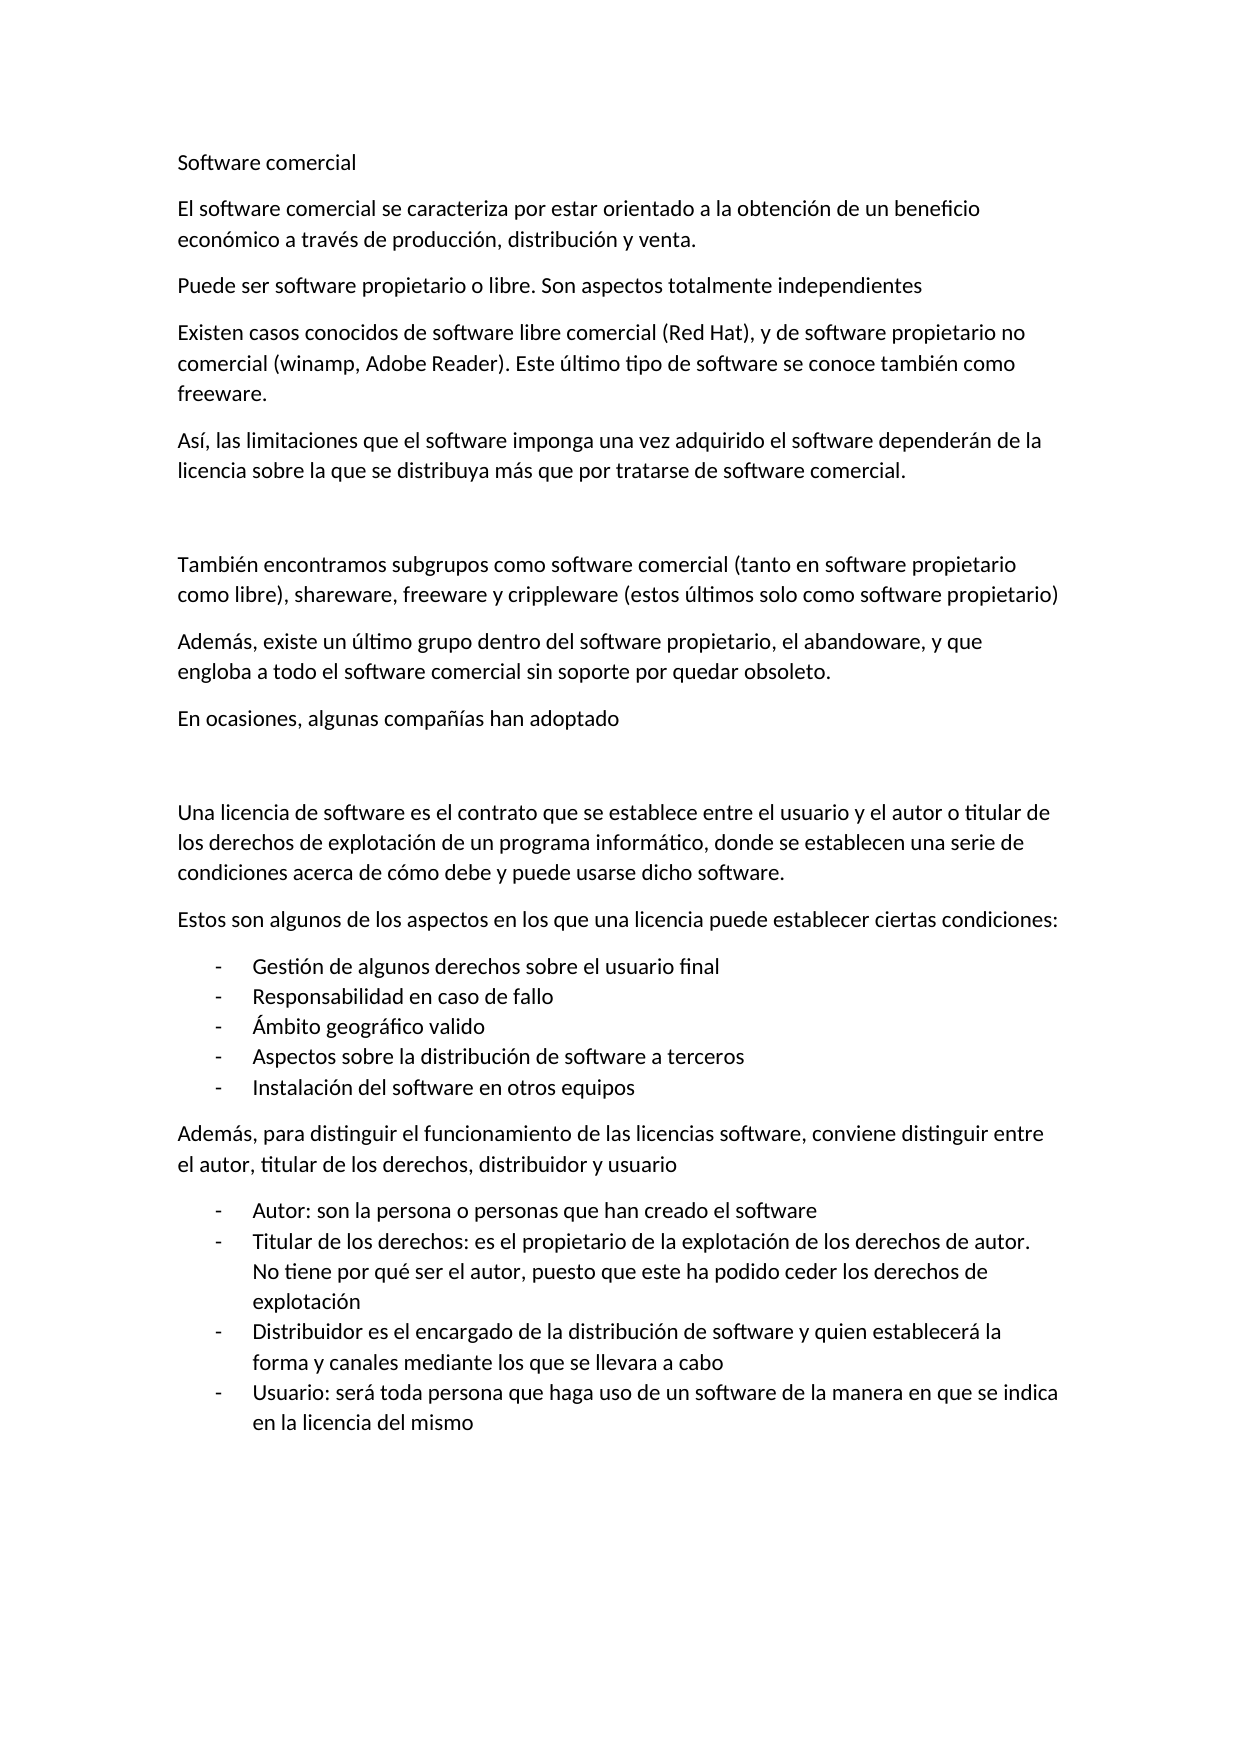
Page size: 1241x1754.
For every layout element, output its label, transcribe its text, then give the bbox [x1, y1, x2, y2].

text También encontramos subgrupos como software comercial (tanto en software propietario como libre), shareware, freeware y crippleware (estos últimos solo como software propietario) [177, 550, 1063, 608]
list Instalación del software en otros equipos [215, 1073, 1063, 1101]
list Titular de los derechos: es el propietario de la explotación de los derechos de autor. No tiene por qué ser el autor, puesto que este ha podido ceder los derechos de explotación [215, 1227, 1063, 1315]
text Puede ser software propietario o libre. Son aspectos totalmente independientes [177, 272, 1063, 299]
list Gestión de algunos derechos sobre el usuario final [215, 952, 1063, 980]
text Software comercial [177, 148, 1063, 176]
list Usuario: será toda persona que haga uso de un software de la manera en que se indica en la licencia del mismo [215, 1378, 1063, 1436]
text Además, para distinguir el funcionamiento de las licencias software, conviene distinguir entre el autor, titular de los derechos, distribuidor y usuario [177, 1119, 1063, 1178]
text Existen casos conocidos de software libre comercial (Red Hat), y de software propietario no comercial (winamp, Adobe Reader). Este último tipo de software se conoce también como freeware. [177, 318, 1063, 407]
list Aspectos sobre la distribución de software a terceros [215, 1042, 1063, 1070]
text En ocasiones, algunas compañías han adoptado [177, 704, 1063, 732]
list Autor: son la persona o personas que han creado el software [215, 1197, 1063, 1224]
text Además, existe un último grupo dentro del software propietario, el abandoware, y que engloba a todo el software comercial sin soporte por quedar obsoleto. [177, 627, 1063, 685]
text Así, las limitaciones que el software imponga una vez adquirido el software dependerán de la licencia sobre la que se distribuya más que por tratarse de software comercial. [177, 426, 1063, 484]
text Una licencia de software es el contrato que se establece entre el usuario y el autor o titular de los derechos de explotación de un programa informático, donde se establecen una serie de condiciones acerca de cómo debe y puede usarse dicho software. [177, 798, 1063, 886]
text Estos son algunos de los aspectos en los que una licencia puede establecer ciertas condiciones: [177, 905, 1063, 933]
list Distribuidor es el encargado de la distribución de software y quien establecerá la forma y canales mediante los que se llevara a cabo [215, 1317, 1063, 1376]
list Ámbito geográfico valido [215, 1012, 1063, 1040]
list Responsabilidad en caso de fallo [215, 982, 1063, 1010]
text El software comercial se caracteriza por estar orientado a la obtención de un beneficio económico a través de producción, distribución y venta. [177, 194, 1063, 253]
